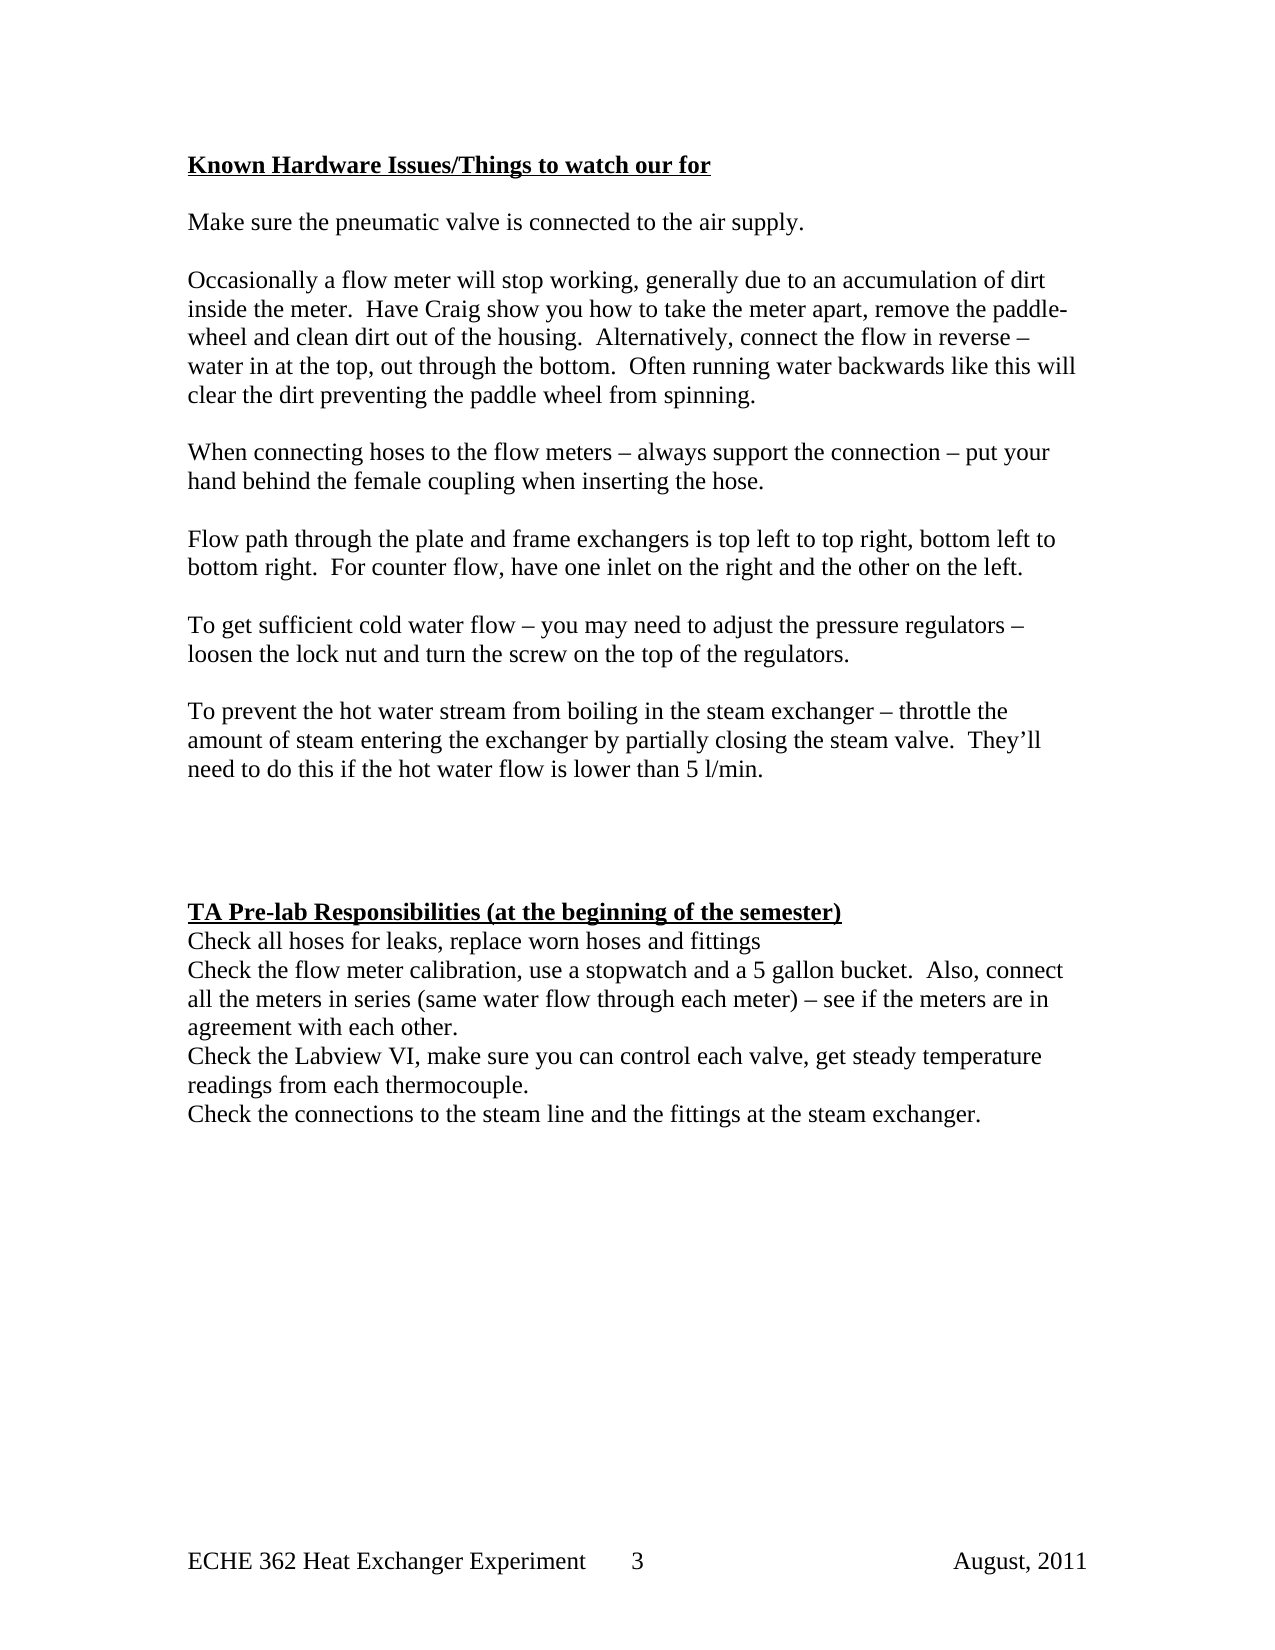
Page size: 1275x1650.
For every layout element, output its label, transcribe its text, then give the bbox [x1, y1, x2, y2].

text Make sure the pneumatic valve is connected to the air supply. [187, 207, 1087, 236]
text TA Pre-lab Responsibilities (at the beginning of the semester) [187, 897, 1087, 926]
text Flow path through the plate and frame exchangers is top left to top right, bottom left to bottom right. For counter flow, have one inlet on the right and the other on the left. [187, 524, 1087, 581]
text When connecting hoses to the flow meters – always support the connection – put your hand behind the female coupling when inserting the hose. [187, 437, 1087, 495]
text Check the connections to the steam line and the fittings at the steam exchanger. [187, 1099, 1087, 1127]
text Known Hardware Issues/Things to watch our for [187, 150, 1087, 179]
text To get sufficient cold water flow – you may need to adjust the pressure regulators – loosen the lock nut and turn the screw on the top of the regulators. [187, 610, 1087, 667]
text To prevent the hot water stream from boiling in the steam exchanger – throttle the amount of steam entering the exchanger by partially closing the steam valve. They’ll need to do this if the hot water flow is lower than 5 l/min. [187, 696, 1087, 782]
text Check all hoses for leaks, replace worn hoses and fittings [187, 926, 1087, 955]
text Occasionally a flow meter will stop working, generally due to an accumulation of dirt inside the meter. Have Craig show you how to take the meter apart, remove the paddle-wheel and clean dirt out of the housing. Alternatively, connect the flow in reverse – water in at the top, out through the bottom. Often running water backwards like this will clear the dirt preventing the paddle wheel from spinning. [187, 265, 1087, 409]
text Check the Labview VI, make sure you can control each valve, get steady temperature readings from each thermocouple. [187, 1041, 1087, 1099]
text Check the flow meter calibration, use a stopwatch and a 5 gallon bucket. Also, connect all the meters in series (same water flow through each meter) – see if the meters are in agreement with each other. [187, 955, 1087, 1041]
